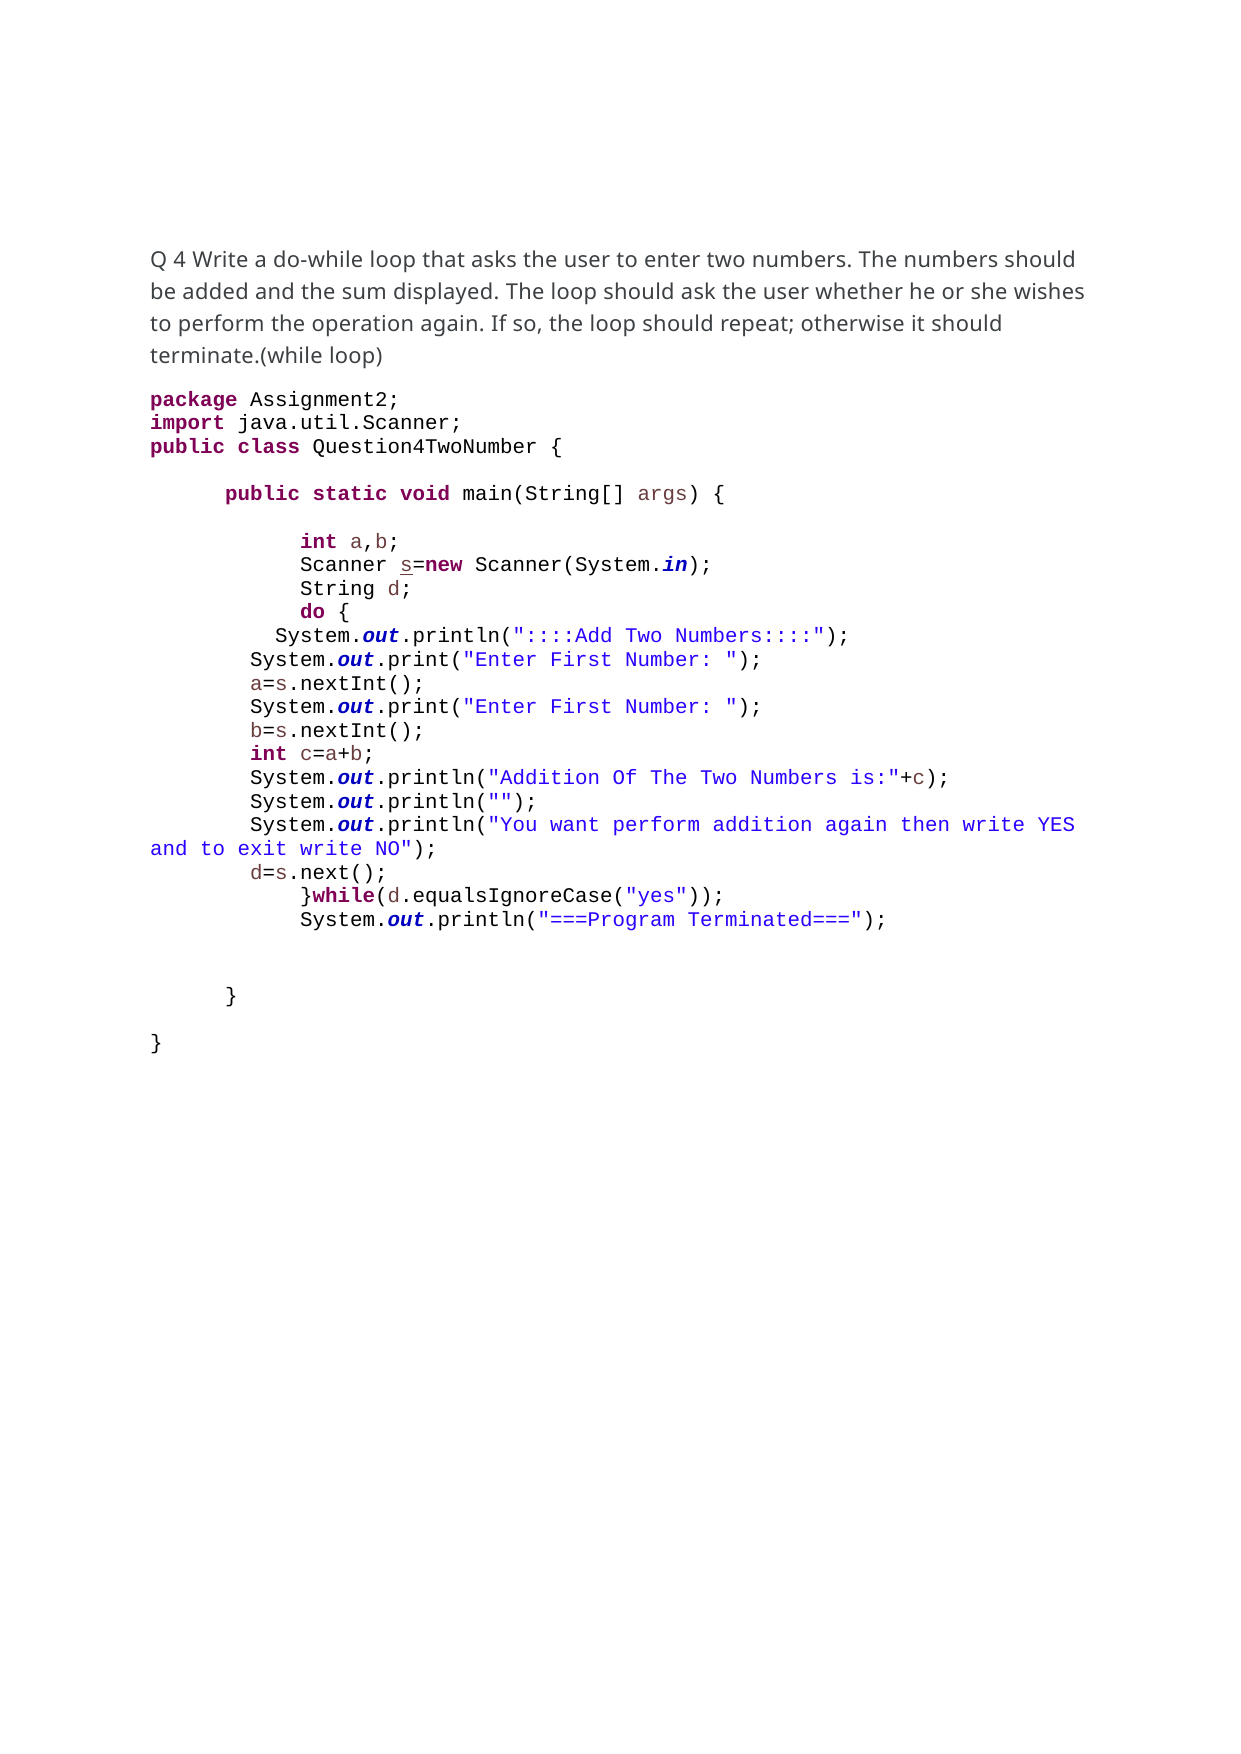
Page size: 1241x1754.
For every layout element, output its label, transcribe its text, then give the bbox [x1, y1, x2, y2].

text d=s.next(); [150, 862, 1090, 885]
text import java.util.Scanner; [150, 412, 1090, 436]
text a=s.nextInt(); [150, 672, 1090, 696]
text System.out.print("Enter First Number: "); [150, 696, 1090, 720]
text Q 4 Write a do-while loop that asks the user to enter two numbers. The numbers should be added and the sum displayed. The loop should ask the user whether he or she wishes to perform the operation again. If so, the loop should repeat; otherwise it should terminate.(while loop) [150, 244, 1090, 370]
text Scanner s=new Scanner(System.in); [150, 554, 1090, 578]
text } [150, 985, 1090, 1009]
text int a,b; [150, 531, 1090, 554]
text System.out.println(""); [150, 791, 1090, 814]
text package Assignment2; [150, 389, 1090, 412]
text System.out.println("You want perform addition again then write YES and to exit write NO"); [150, 814, 1090, 862]
text b=s.nextInt(); [150, 720, 1090, 743]
text String d; [150, 578, 1090, 602]
text public class Question4TwoNumber { [150, 436, 1090, 460]
text }while(d.equalsIgnoreCase("yes")); [150, 885, 1090, 909]
text do { [150, 602, 1090, 625]
text System.out.println("Addition Of The Two Numbers is:"+c); [150, 767, 1090, 791]
text System.out.print("Enter First Number: "); [150, 649, 1090, 672]
text System.out.println("::::Add Two Numbers::::"); [150, 625, 1090, 649]
text public static void main(String[] args) { [150, 483, 1090, 507]
text } [150, 1032, 1090, 1056]
text int c=a+b; [150, 743, 1090, 767]
text System.out.println("===Program Terminated==="); [150, 909, 1090, 933]
